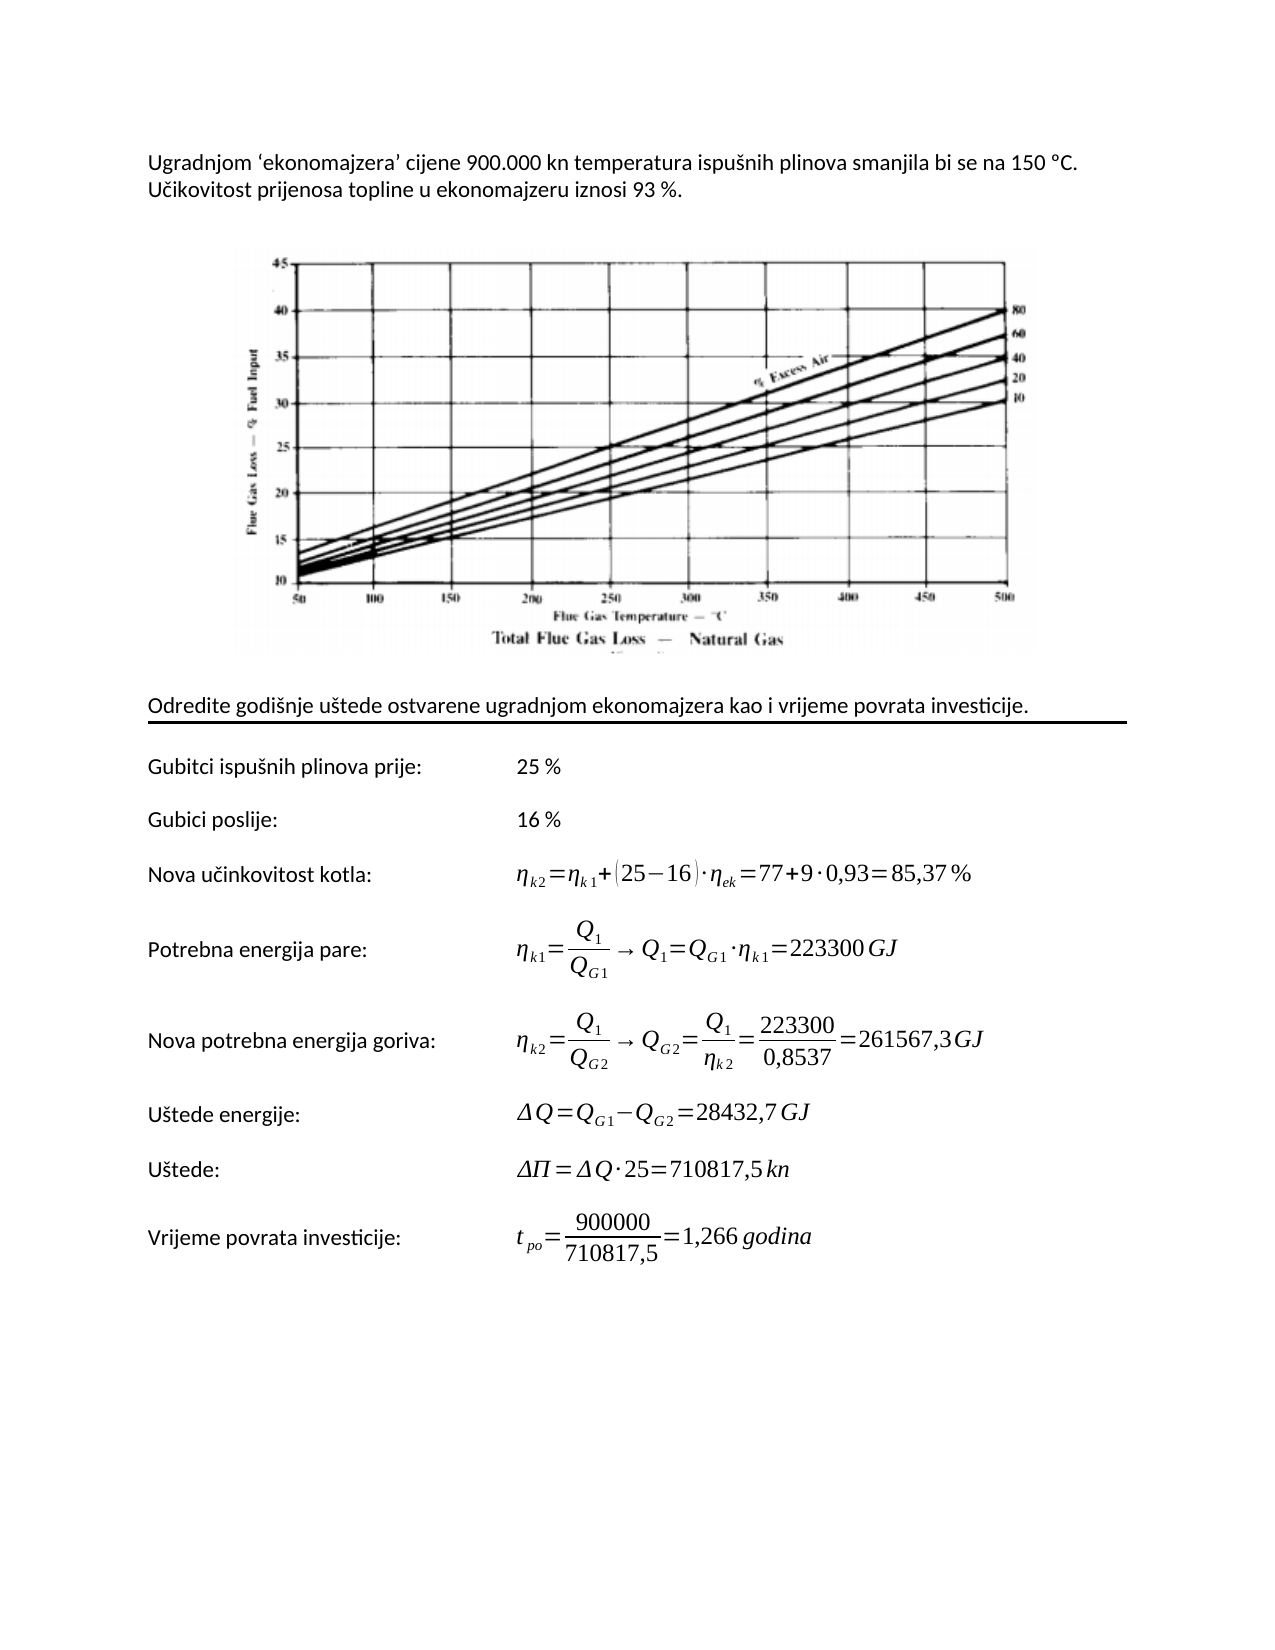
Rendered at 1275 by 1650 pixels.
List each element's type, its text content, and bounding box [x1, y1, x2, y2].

text Potrebna energija pare: [148, 916, 1127, 982]
text Gubici poslije: 16 % [148, 805, 1127, 833]
picture [221, 231, 1054, 663]
text Ugradnjom ‘ekonomajzera’ cijene 900.000 kn temperatura ispušnih plinova smanjila bi se na 150 ºC. Učikovitost prijenosa topline u ekonomajzeru iznosi 93 %. [148, 148, 1127, 204]
text Uštede: [148, 1155, 1127, 1183]
text Gubitci ispušnih plinova prije: 25 % [148, 752, 1127, 780]
text Uštede energije: [148, 1099, 1127, 1130]
text Nova potrebna energija goriva: [148, 1007, 1127, 1074]
text Nova učinkovitost kotla: [148, 858, 1127, 891]
text Odredite godišnje uštede ostvarene ugradnjom ekonomajzera kao i vrijeme povrata investicije. [148, 691, 1127, 721]
text Vrijeme povrata investicije: [148, 1208, 1127, 1267]
